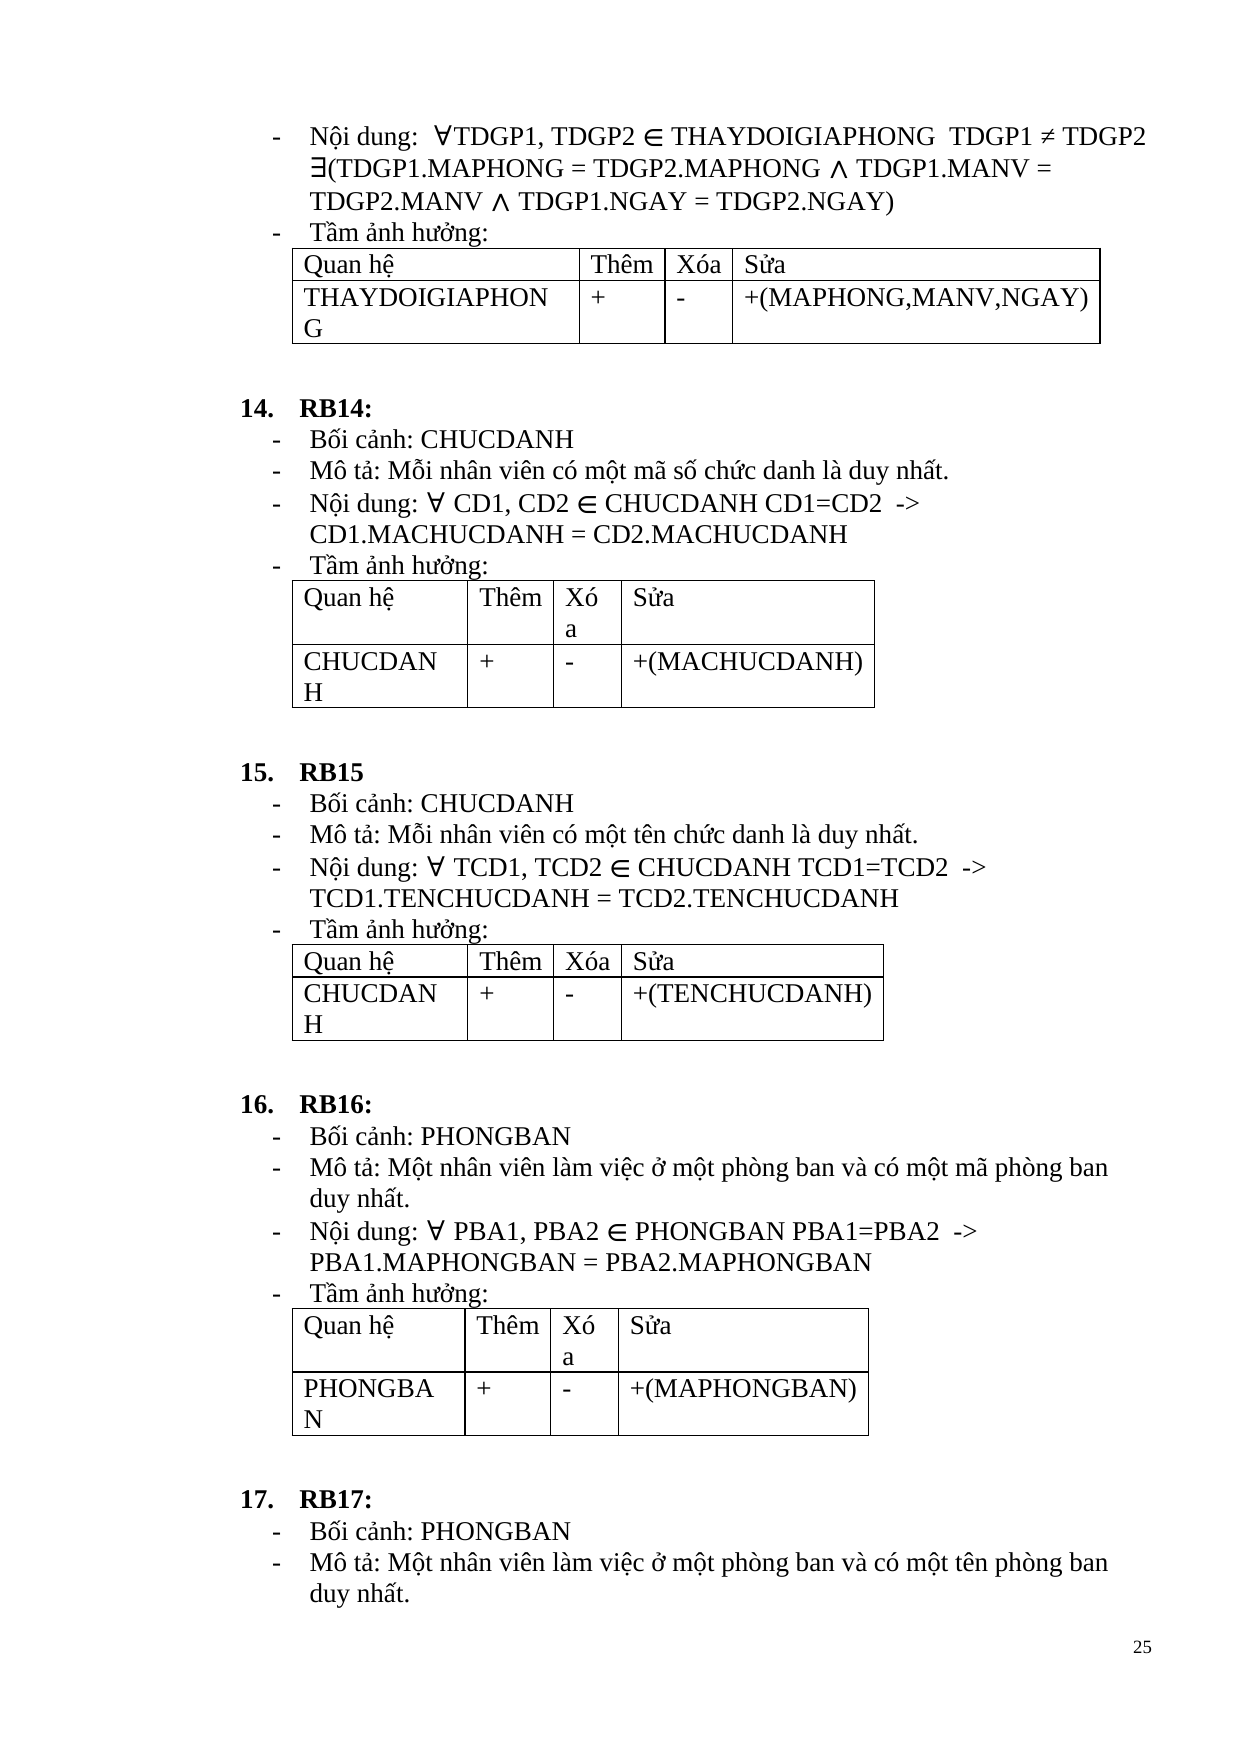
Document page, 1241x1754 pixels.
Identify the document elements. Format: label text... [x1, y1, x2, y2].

table_header Xóa [666, 249, 732, 279]
table_header Sửa [622, 581, 874, 643]
list RB15 [240, 756, 1152, 787]
table_cell PHONGBAN [293, 1373, 464, 1435]
table_cell - [551, 1373, 618, 1435]
list Mô tả: Một nhân viên làm việc ở một phòng ban và có một mã phòng ban duy nhất. [272, 1151, 1152, 1213]
table_cell - [554, 978, 621, 1040]
table_header Quan hệ [293, 249, 579, 279]
list Tầm ảnh hưởng: [272, 1277, 1152, 1308]
table_cell THAYDOIGIAPHONG [293, 281, 579, 343]
list Tầm ảnh hưởng: [272, 216, 1152, 247]
table_cell - [554, 645, 621, 707]
table_header Thêm [466, 1309, 550, 1371]
list RB17: [240, 1484, 1152, 1515]
table_cell - [666, 281, 732, 343]
table_header Thêm [580, 249, 664, 279]
list RB14: [240, 392, 1152, 423]
table_header Quan hệ [293, 1309, 464, 1371]
list ∃(TDGP1.MAPHONG = TDGP2.MAPHONG ∧ TDGP1.MANV = TDGP2.MANV ∧ TDGP1.NGAY = TDGP2.NGAY) [309, 151, 1152, 216]
list Bối cảnh: CHUCDANH [272, 423, 1152, 454]
list Bối cảnh: PHONGBAN [272, 1515, 1152, 1546]
list Tầm ảnh hưởng: [272, 549, 1152, 580]
list RB16: [240, 1088, 1152, 1120]
table_header Sửa [619, 1309, 868, 1371]
table_cell +(MAPHONGBAN) [619, 1373, 868, 1435]
list Mô tả: Mỗi nhân viên có một tên chức danh là duy nhất. [272, 818, 1152, 849]
table_header Xóa [554, 945, 621, 976]
list Nội dung: ∀TDGP1, TDGP2 ∈ THAYDOIGIAPHONG TDGP1 ≠ TDGP2 [272, 118, 1152, 151]
list Nội dung: ∀ TCD1, TCD2 ∈ CHUCDANH TCD1=TCD2 -> TCD1.TENCHUCDANH = TCD2.TENCHUCDANH [272, 849, 1152, 913]
table_header Thêm [468, 945, 553, 976]
list Mô tả: Mỗi nhân viên có một mã số chức danh là duy nhất. [272, 454, 1152, 485]
table_header Xóa [554, 581, 621, 643]
table_cell + [468, 645, 553, 707]
table_header Sửa [622, 945, 883, 976]
table_cell +(TENCHUCDANH) [622, 978, 883, 1040]
table_header Quan hệ [293, 581, 467, 643]
list Mô tả: Một nhân viên làm việc ở một phòng ban và có một tên phòng ban duy nhất. [272, 1546, 1152, 1608]
list Bối cảnh: PHONGBAN [272, 1120, 1152, 1151]
table_cell +(MAPHONG,MANV,NGAY) [733, 281, 1099, 343]
table_cell CHUCDANH [293, 978, 467, 1040]
list Nội dung: ∀ CD1, CD2 ∈ CHUCDANH CD1=CD2 -> CD1.MACHUCDANH = CD2.MACHUCDANH [272, 485, 1152, 549]
list Tầm ảnh hưởng: [272, 913, 1152, 944]
table_cell +(MACHUCDANH) [622, 645, 874, 707]
list Nội dung: ∀ PBA1, PBA2 ∈ PHONGBAN PBA1=PBA2 -> PBA1.MAPHONGBAN = PBA2.MAPHONGBAN [272, 1213, 1152, 1277]
list Bối cảnh: CHUCDANH [272, 787, 1152, 818]
table_cell + [580, 281, 664, 343]
table_header Quan hệ [293, 945, 467, 976]
table_cell + [468, 978, 553, 1040]
table_cell CHUCDANH [293, 645, 467, 707]
table_header Sửa [733, 249, 1099, 279]
table_cell + [466, 1373, 550, 1435]
table_header Xóa [551, 1309, 618, 1371]
table_header Thêm [468, 581, 553, 643]
